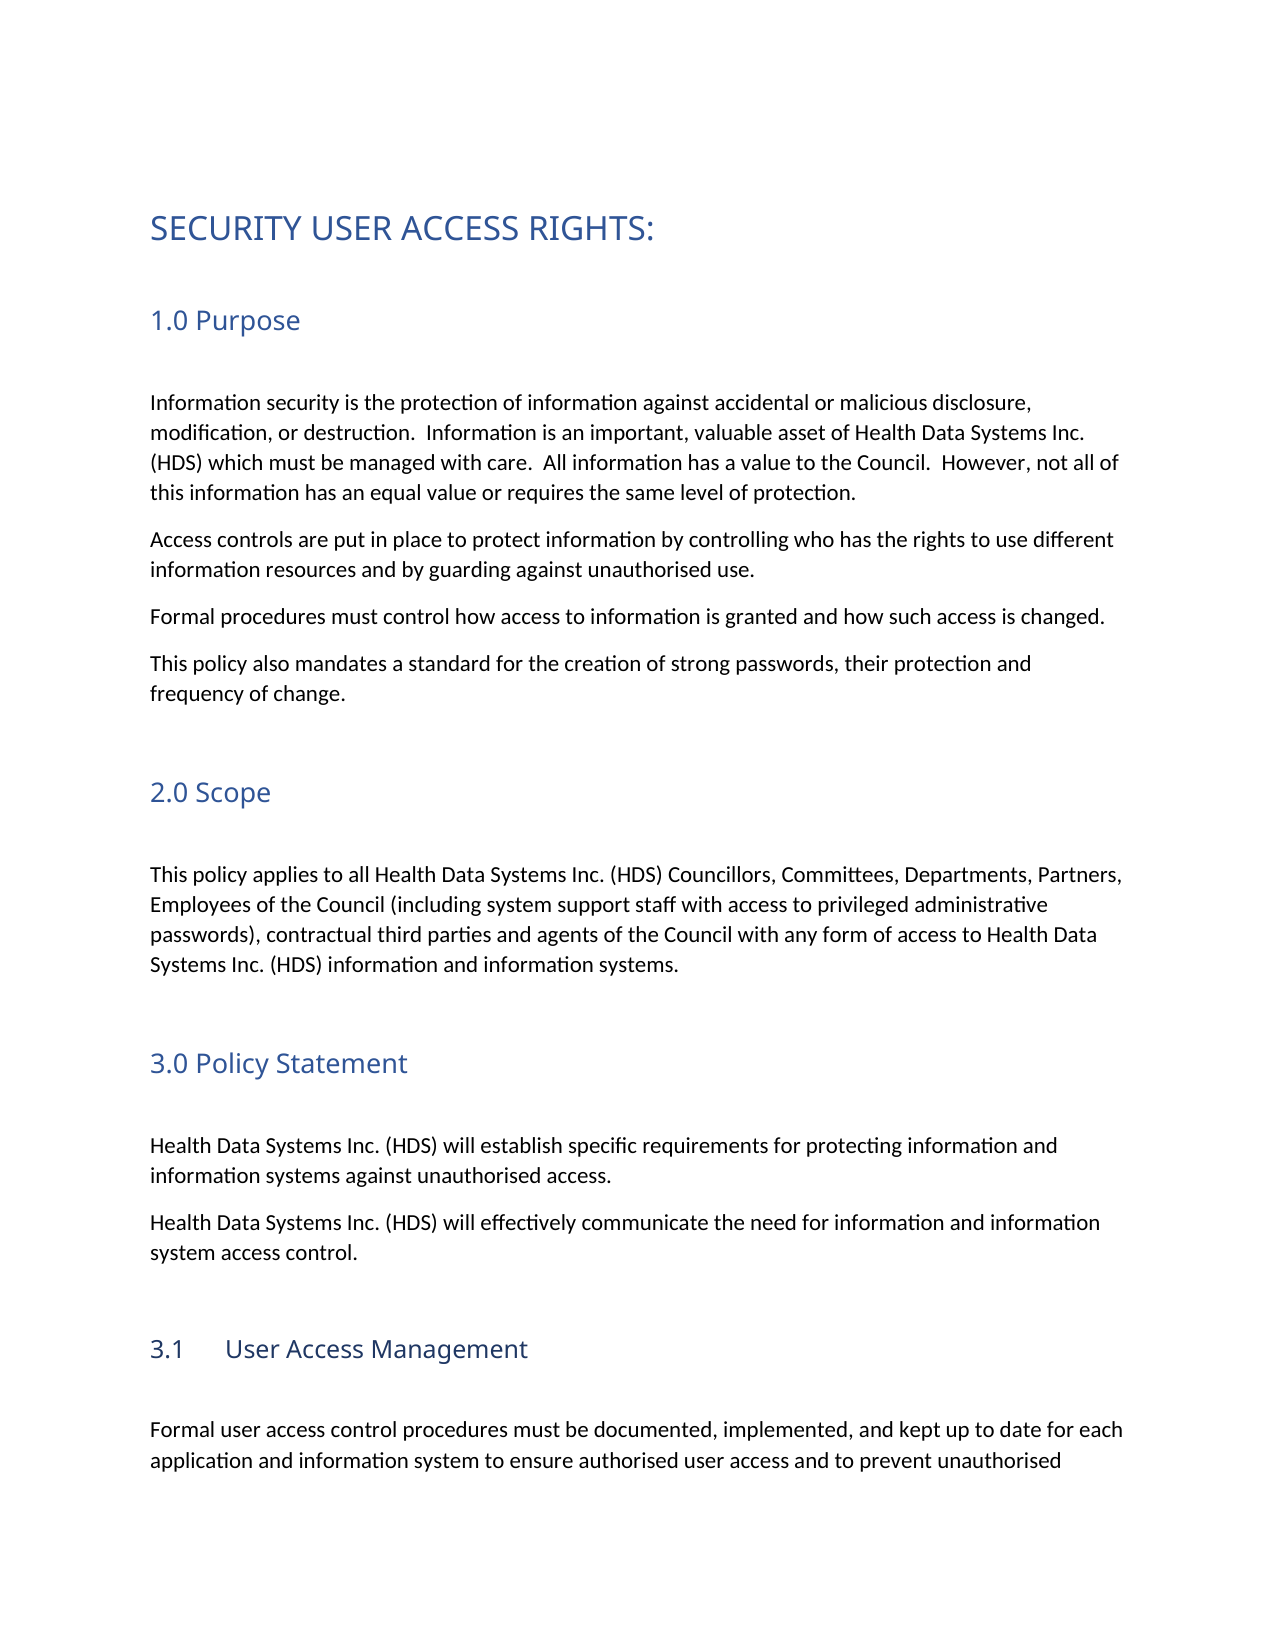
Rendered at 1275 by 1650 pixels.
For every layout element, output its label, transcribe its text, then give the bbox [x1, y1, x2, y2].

text This policy applies to all Health Data Systems Inc. (HDS) Councillors, Committees, Departments, Partners, Employees of the Council (including system support staff with access to privileged administrative passwords), contractual third parties and agents of the Council with any form of access to Health Data Systems Inc. (HDS) information and information systems. [150, 860, 1125, 978]
subtitle 3.1 User Access Management [150, 1332, 1125, 1366]
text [150, 1416, 1125, 1474]
text This policy also mandates a standard for the creation of strong passwords, their protection and frequency of change. [150, 649, 1125, 707]
text Access controls are put in place to protect information by controlling who has the rights to use different information resources and by guarding against unauthorised use. [150, 525, 1125, 583]
text Information security is the protection of information against accidental or malicious disclosure, modification, or destruction. Information is an important, valuable asset of Health Data Systems Inc. (HDS) which must be managed with care. All information has a value to the Council. However, not all of this information has an equal value or requires the same level of protection. [150, 388, 1125, 506]
subtitle 3.0 Policy Statement [150, 1044, 1125, 1081]
text Health Data Systems Inc. (HDS) will effectively communicate the need for information and information system access control. [150, 1208, 1125, 1266]
text Health Data Systems Inc. (HDS) will establish specific requirements for protecting information and information systems against unauthorised access. [150, 1131, 1125, 1189]
text Formal procedures must control how access to information is granted and how such access is changed. [150, 602, 1125, 630]
subtitle 1.0 Purpose [150, 301, 1125, 338]
subtitle SECURITY USER ACCESS RIGHTS: [150, 205, 1125, 251]
subtitle 2.0 Scope [150, 773, 1125, 810]
